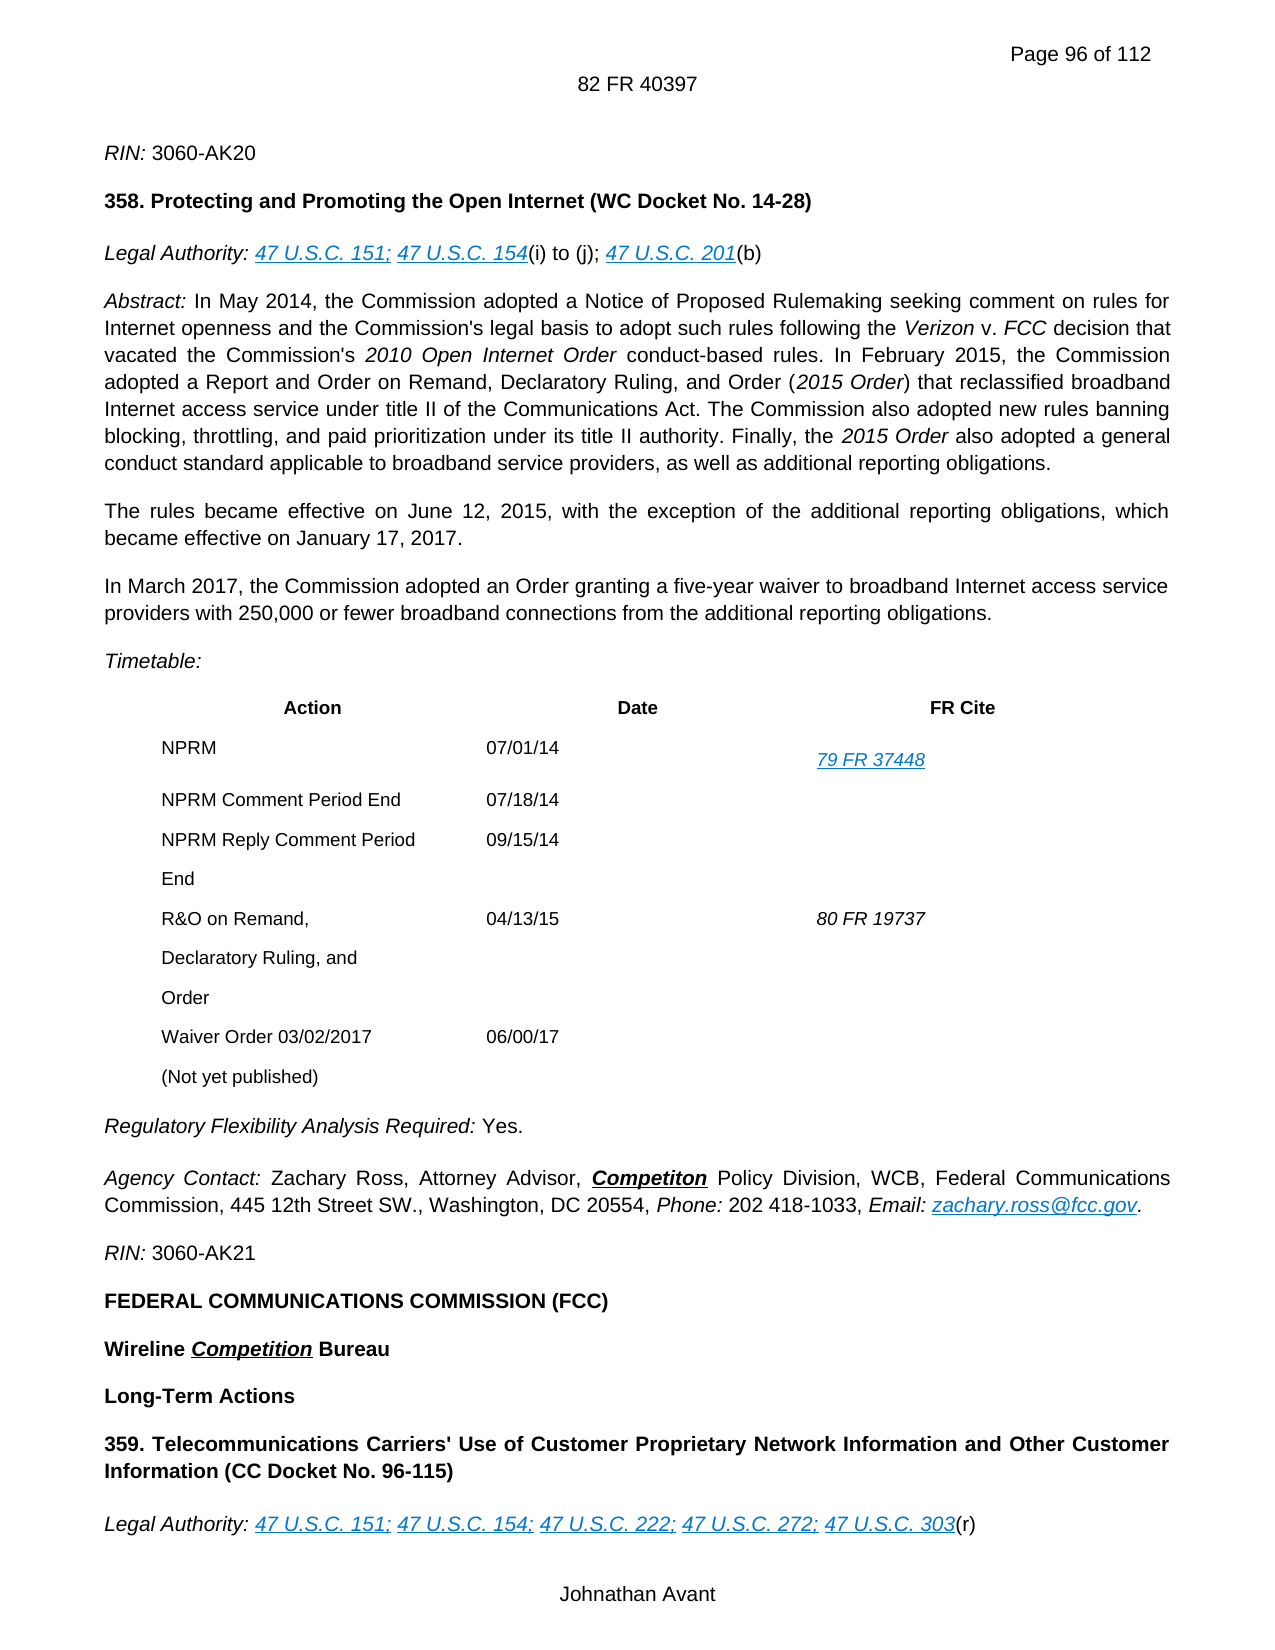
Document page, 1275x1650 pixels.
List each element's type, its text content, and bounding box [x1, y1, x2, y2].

text Long-Term Actions [104, 1381, 1171, 1408]
text In March 2017, the Commission adopted an Order granting a five-year waiver to broadband Internet access service providers with 250,000 or fewer broadband connections from the additional reporting obligations. [104, 571, 1171, 625]
text Wireline Competition Bureau [104, 1333, 1171, 1360]
text Legal Authority: 47 U.S.C. 151; 47 U.S.C. 154(i) to (j); 47 U.S.C. 201(b) [104, 237, 1171, 264]
text Agency Contact: Zachary Ross, Attorney Advisor, Competiton Policy Division, WCB, Federal Communications Commission, 445 12th Street SW., Washington, DC 20554, Phone: 202 418-1033, Email: zachary.ross@fcc.gov. [104, 1162, 1171, 1217]
text FEDERAL COMMUNICATIONS COMMISSION (FCC) [104, 1285, 1171, 1312]
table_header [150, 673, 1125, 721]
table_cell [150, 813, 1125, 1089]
text Abstract: In May 2014, the Commission adopted a Notice of Proposed Rulemaking seeking comment on rules for Internet openness and the Commission's legal basis to adopt such rules following the Verizon v. FCC decision that vacated the Commission's 2010 Open Internet Order conduct-based rules. In February 2015, the Commission adopted a Report and Order on Remand, Declaratory Ruling, and Order (2015 Order) that reclassified broadband Internet access service under title II of the Communications Act. The Commission also adopted new rules banning blocking, throttling, and paid prioritization under its title II authority. Finally, the 2015 Order also adopted a general conduct standard applicable to broadband service providers, as well as additional reporting obligations. [104, 285, 1171, 475]
text RIN: 3060-AK21 [104, 1237, 1171, 1264]
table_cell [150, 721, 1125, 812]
text Legal Authority: 47 U.S.C. 151; 47 U.S.C. 154; 47 U.S.C. 222; 47 U.S.C. 272; 47 U.S.C. 303(r) [104, 1508, 1171, 1535]
text Regulatory Flexibility Analysis Required: Yes. [104, 1110, 1171, 1137]
text RIN: 3060-AK20 [104, 137, 1171, 164]
text The rules became effective on June 12, 2015, with the exception of the additional reporting obligations, which became effective on January 17, 2017. [104, 496, 1171, 550]
text Timetable: [104, 646, 1171, 673]
text 358. Protecting and Promoting the Open Internet (WC Docket No. 14-28) [104, 185, 1171, 212]
text 359. Telecommunications Carriers' Use of Customer Proprietary Network Information and Other Customer Information (CC Docket No. 96-115) [104, 1429, 1171, 1483]
